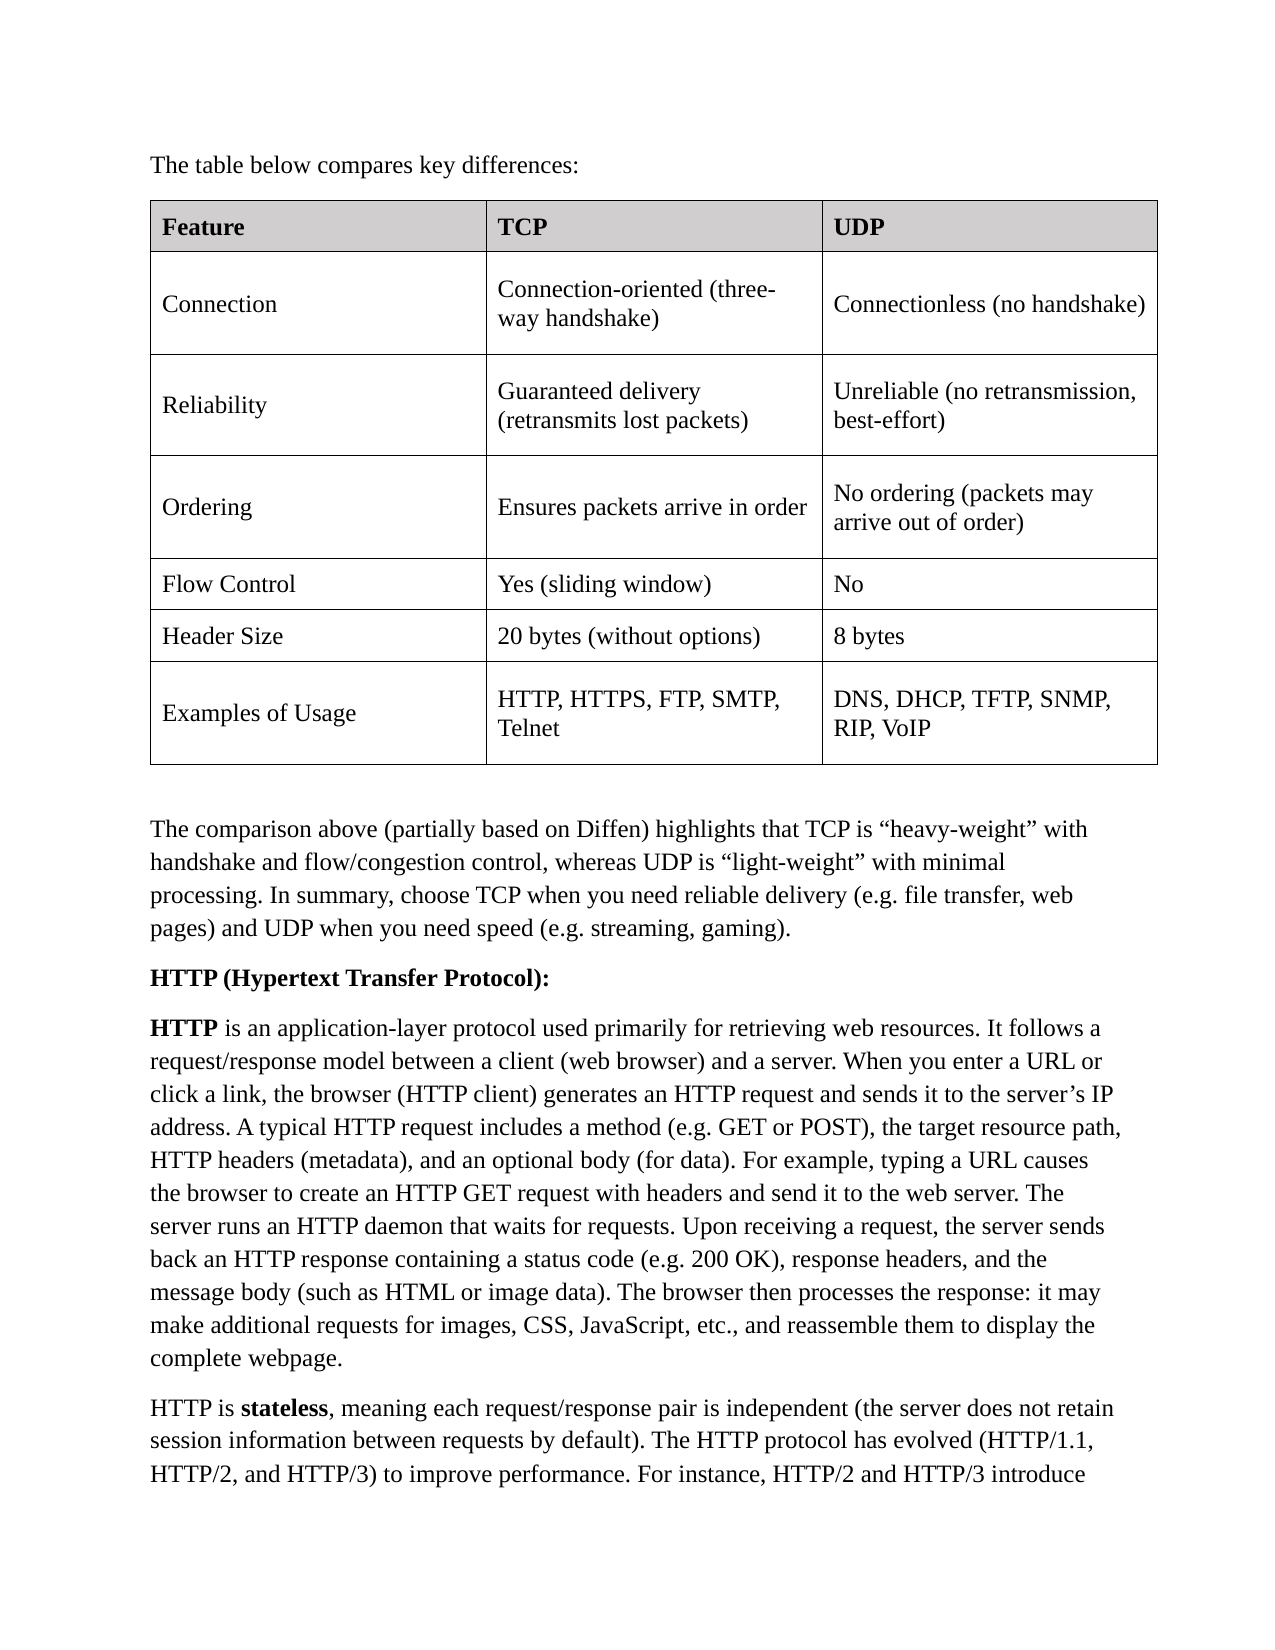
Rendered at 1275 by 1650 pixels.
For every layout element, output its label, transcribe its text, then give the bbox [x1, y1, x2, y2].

table_cell Connectionless (no handshake) [823, 252, 1157, 354]
table_header UDP [823, 201, 1157, 251]
table_header Feature [151, 201, 486, 251]
table_cell No [823, 559, 1157, 609]
table_cell No ordering (packets may arrive out of order) [823, 456, 1157, 558]
table_header TCP [487, 201, 822, 251]
table_cell Connection [151, 252, 486, 354]
table_cell 8 bytes [823, 610, 1157, 661]
table_cell Unreliable (no retransmission, best-effort) [823, 355, 1157, 455]
table_cell Header Size [151, 610, 486, 661]
text HTTP is an application-layer protocol used primarily for retrieving web resources. It follows a request/response model between a client (web browser) and a server. When you enter a URL or click a link, the browser (HTTP client) generates an HTTP request and sends it to the server’s IP address. A typical HTTP request includes a method (e.g. GET or POST), the target resource path, HTTP headers (metadata), and an optional body (for data). For example, typing a URL causes the browser to create an HTTP GET request with headers and send it to the web server. The server runs an HTTP daemon that waits for requests. Upon receiving a request, the server sends back an HTTP response containing a status code (e.g. 200 OK), response headers, and the message body (such as HTML or image data). The browser then processes the response: it may make additional requests for images, CSS, JavaScript, etc., and reassemble them to display the complete webpage. [150, 1013, 1125, 1372]
table_cell Reliability [151, 355, 486, 455]
text HTTP (Hypertext Transfer Protocol): [150, 963, 1125, 992]
table_cell Examples of Usage [151, 662, 486, 763]
table_cell DNS, DHCP, TFTP, SNMP, RIP, VoIP [823, 662, 1157, 763]
text The table below compares key differences: [150, 150, 1125, 179]
table_cell Guaranteed delivery (retransmits lost packets) [487, 355, 822, 455]
table_cell Yes (sliding window) [487, 559, 822, 609]
table_cell HTTP, HTTPS, FTP, SMTP, Telnet [487, 662, 822, 763]
table_cell Ordering [151, 456, 486, 558]
text The comparison above (partially based on Diffen) highlights that TCP is “heavy-weight” with handshake and flow/congestion control, whereas UDP is “light-weight” with minimal processing. In summary, choose TCP when you need reliable delivery (e.g. file transfer, web pages) and UDP when you need speed (e.g. streaming, gaming). [150, 814, 1125, 942]
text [150, 1393, 1125, 1487]
table_cell Connection-oriented (three-way handshake) [487, 252, 822, 354]
table_cell Flow Control [151, 559, 486, 609]
table_cell Ensures packets arrive in order [487, 456, 822, 558]
table_cell 20 bytes (without options) [487, 610, 822, 661]
